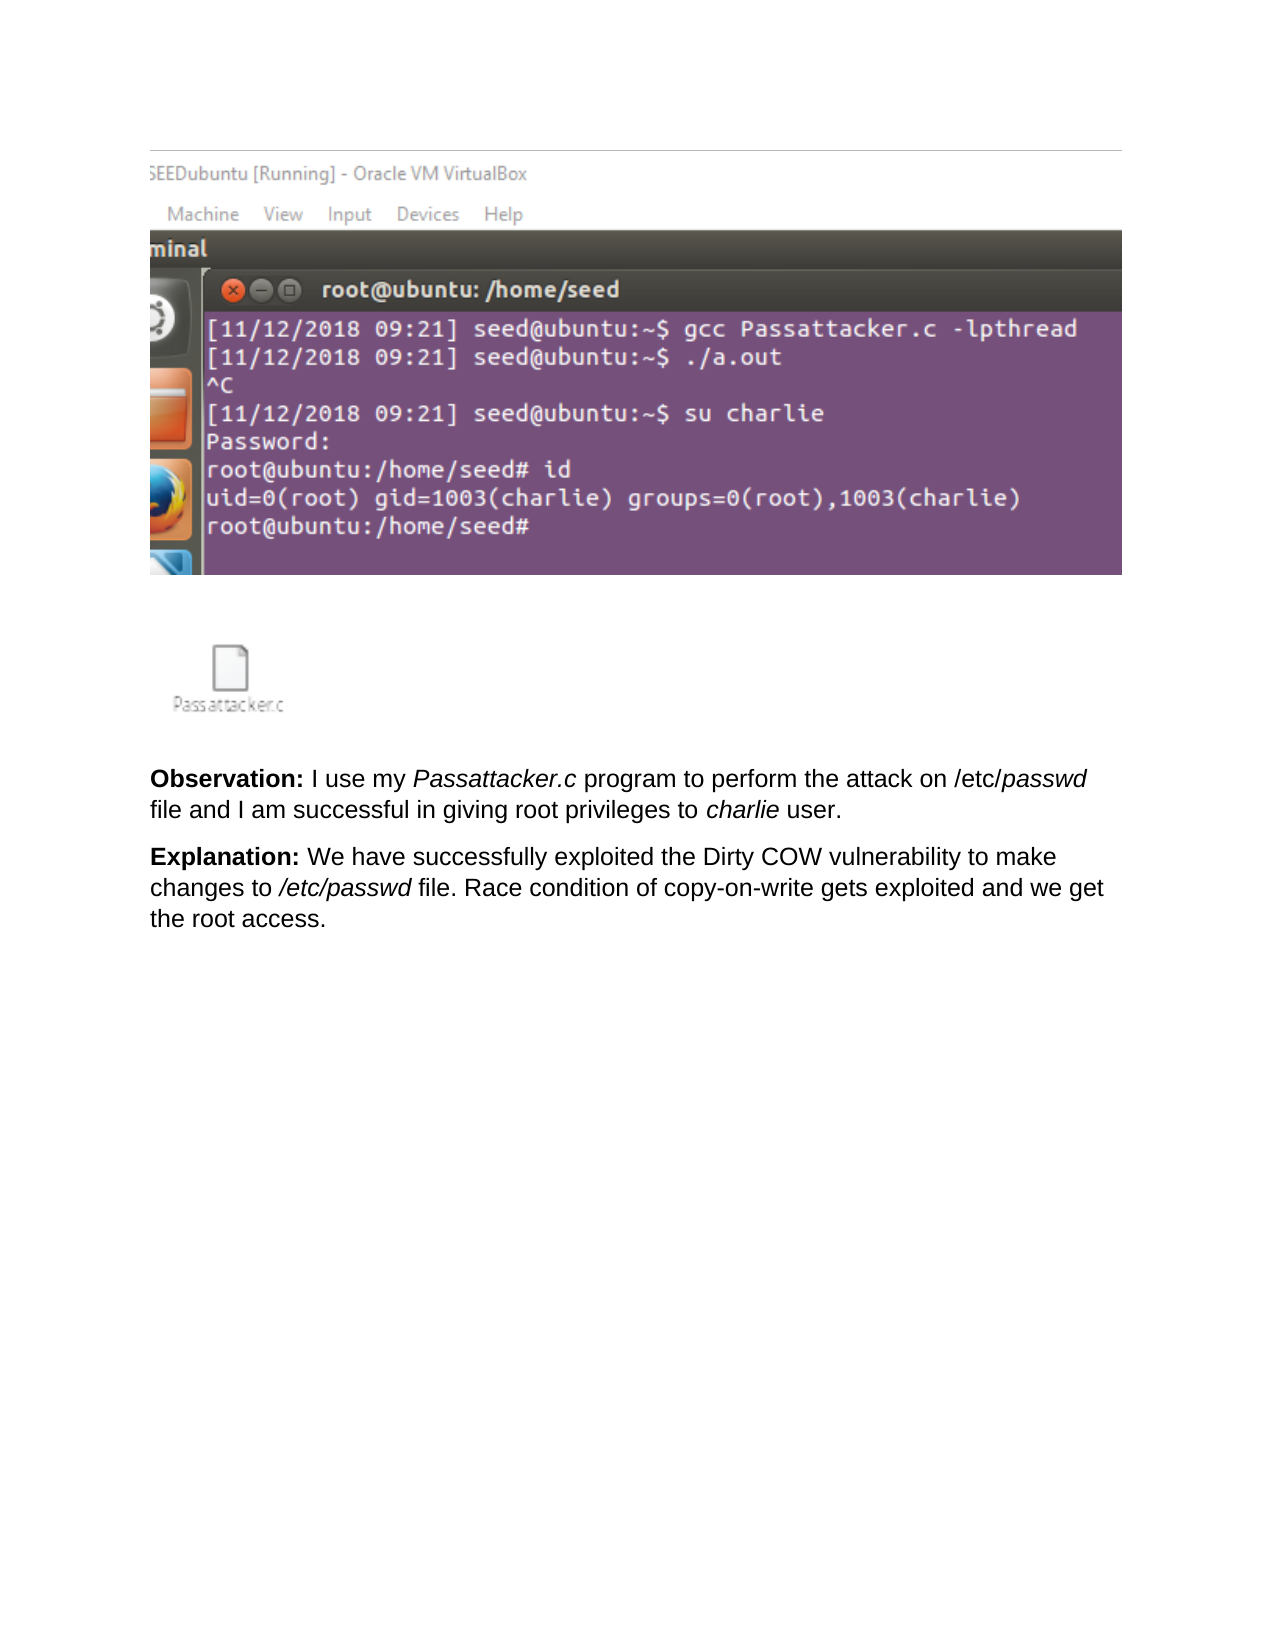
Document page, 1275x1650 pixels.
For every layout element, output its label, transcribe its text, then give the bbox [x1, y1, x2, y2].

text Explanation: We have successfully exploited the Dirty COW vulnerability to make changes to /etc/passwd file. Race condition of copy-on-write gets exploited and we get the root access. [150, 842, 1125, 933]
text Observation: I use my Passattacker.c program to perform the attack on /etc/passwd file and I am successful in giving root privileges to charlie user. [150, 763, 1125, 823]
picture [150, 150, 1122, 575]
